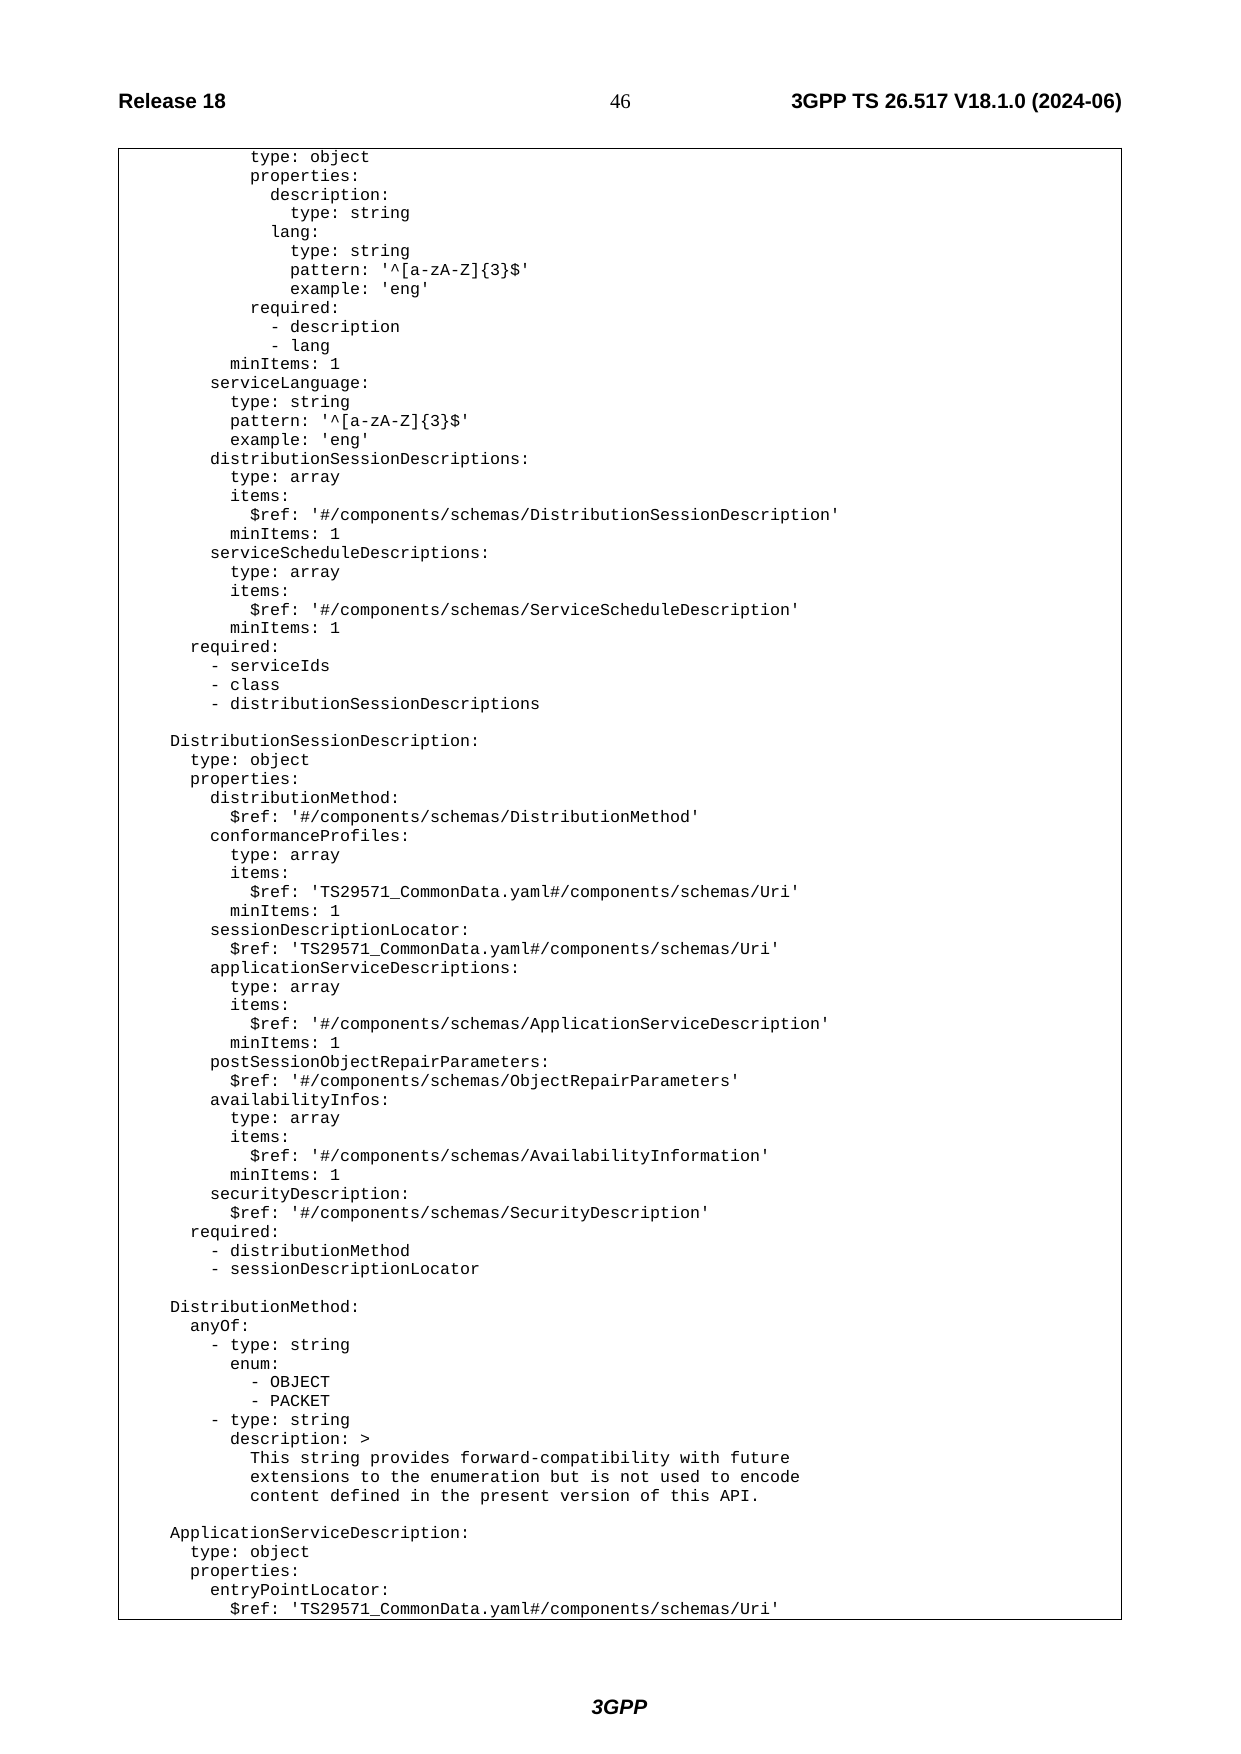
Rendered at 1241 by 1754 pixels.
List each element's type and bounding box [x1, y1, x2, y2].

table_header [119, 149, 1121, 1619]
